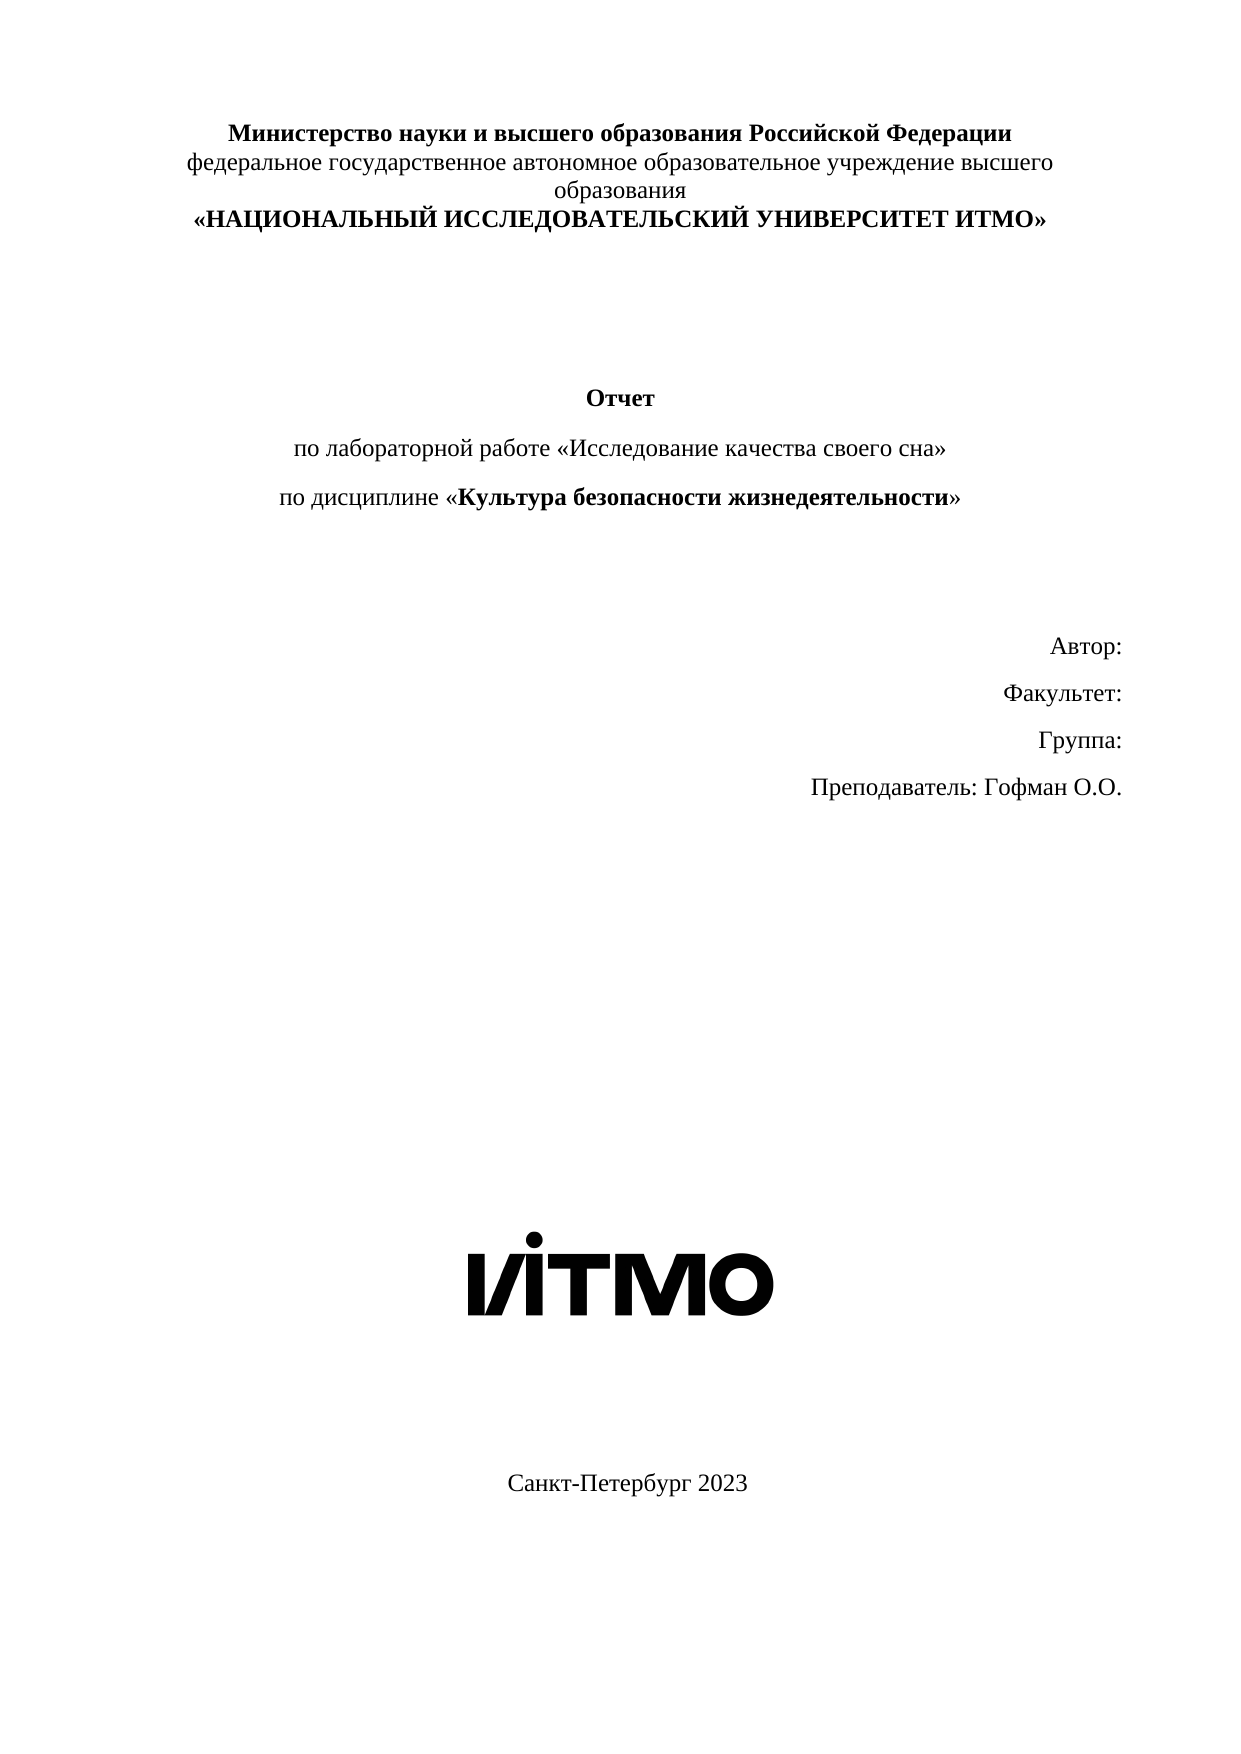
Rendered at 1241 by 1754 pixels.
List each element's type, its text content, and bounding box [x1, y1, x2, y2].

text Санкт-Петербург 2023 [118, 1468, 1122, 1496]
text по лабораторной работе «Исследование качества своего сна» [118, 433, 1122, 462]
text Министерство науки и высшего образования Российской Федерации [118, 118, 1122, 147]
text по дисциплине «Культура безопасности жизнедеятельности» [118, 482, 1122, 511]
text Группа: [118, 725, 1122, 754]
text федеральное государственное автономное образовательное учреждение высшего образования [118, 147, 1122, 204]
text «НАЦИОНАЛЬНЫЙ ИССЛЕДОВАТЕЛЬСКИЙ УНИВЕРСИТЕТ ИТМО» [118, 204, 1122, 233]
text Автор: [118, 631, 1122, 660]
text Отчет [118, 326, 1122, 412]
picture [453, 1207, 788, 1340]
text Факультет: [118, 678, 1122, 707]
text Преподаватель: Гофман О.О. [118, 772, 1122, 801]
